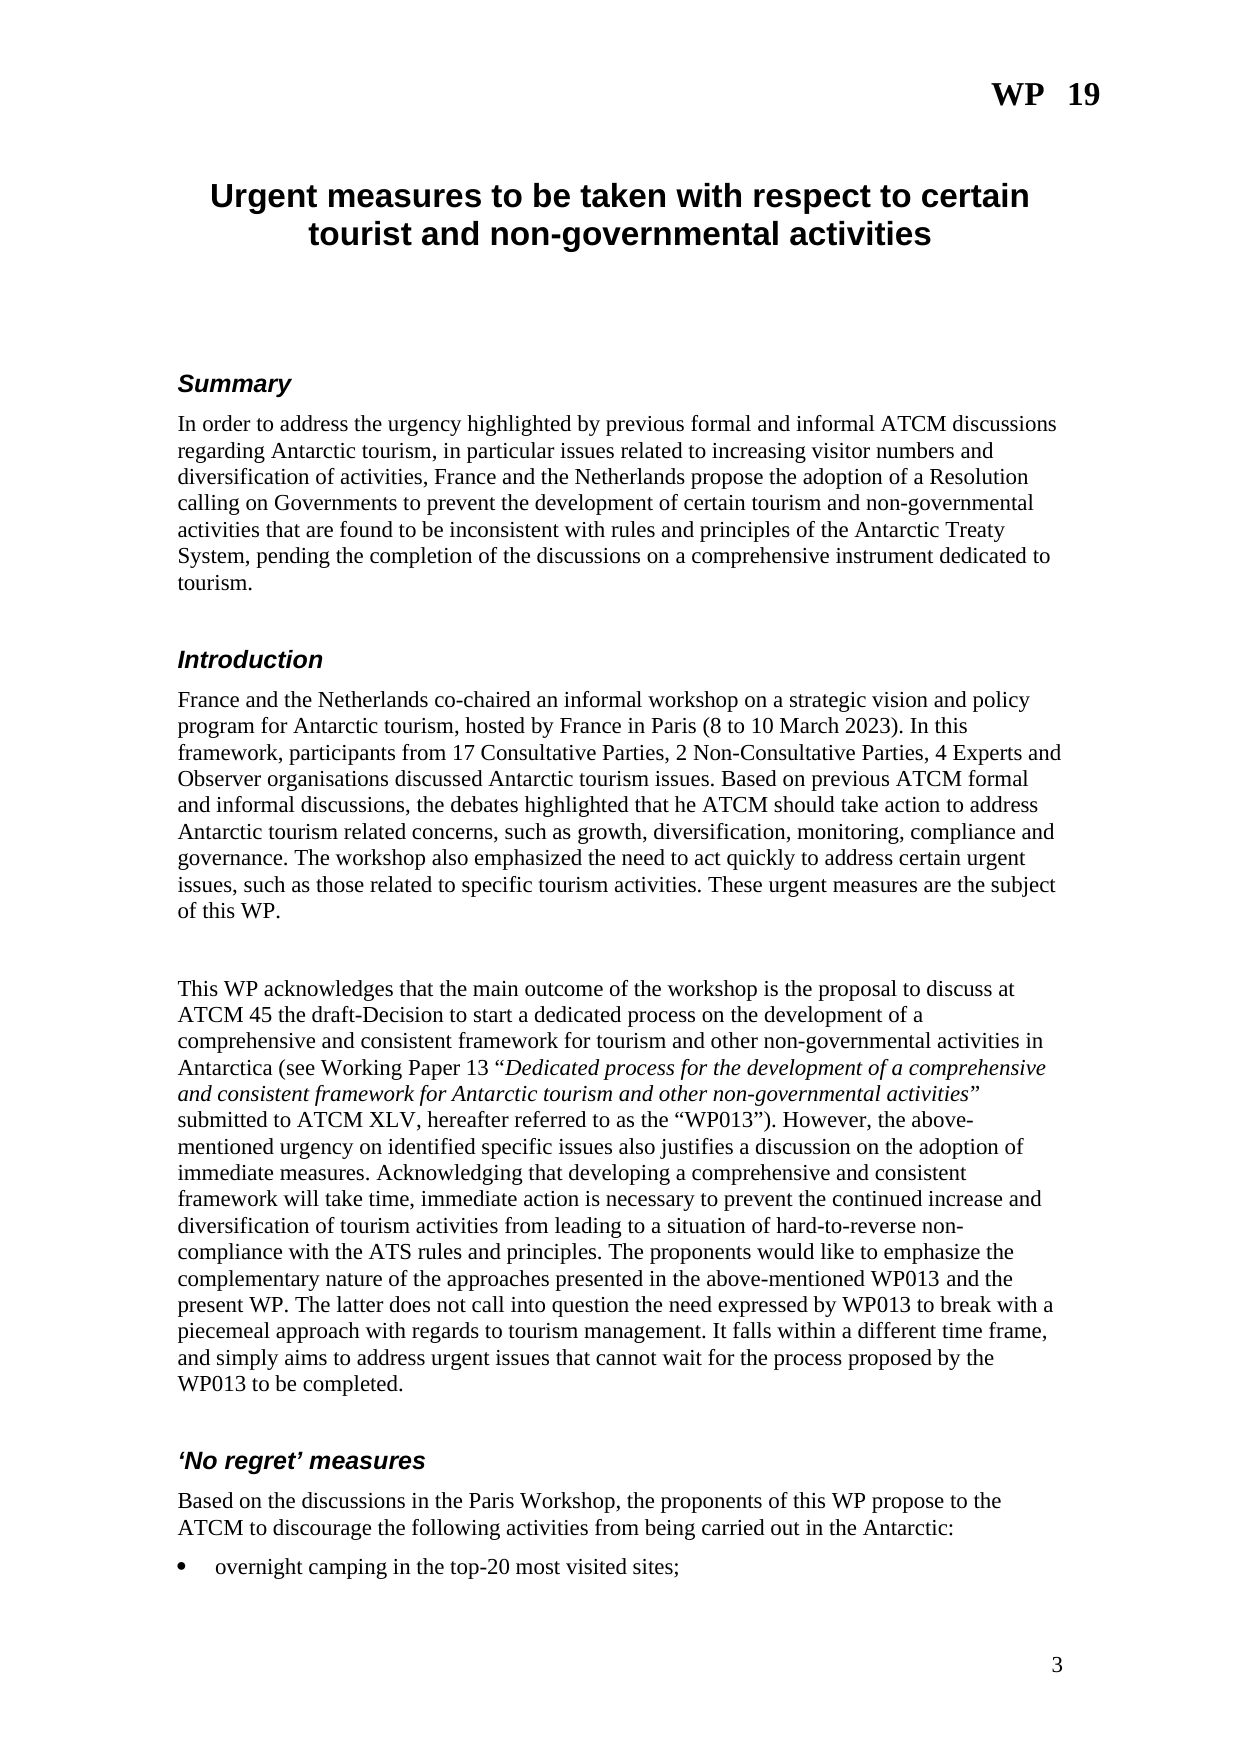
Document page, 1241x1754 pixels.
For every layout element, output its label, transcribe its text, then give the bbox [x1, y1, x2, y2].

subtitle ‘No regret’ measures [177, 1446, 1063, 1475]
subtitle Urgent measures to be taken with respect to certain tourist and non-governmental activities [177, 176, 1063, 253]
text In order to address the urgency highlighted by previous formal and informal ATCM discussions regarding Antarctic tourism, in particular issues related to increasing visitor numbers and diversification of activities, France and the Netherlands propose the adoption of a Resolution calling on Governments to prevent the development of certain tourism and non-governmental activities that are found to be inconsistent with rules and principles of the Antarctic Treaty System, pending the completion of the discussions on a comprehensive instrument dedicated to tourism. [177, 410, 1063, 595]
text Based on the discussions in the Paris Workshop, the proponents of this WP propose to the ATCM to discourage the following activities from being carried out in the Antarctic: [177, 1488, 1063, 1540]
text France and the Netherlands co-chaired an informal workshop on a strategic vision and policy program for Antarctic tourism, hosted by France in Paris (8 to 10 March 2023). In this framework, participants from 17 Consultative Parties, 2 Non-Consultative Parties, 4 Experts and Observer organisations discussed Antarctic tourism issues. Based on previous ATCM formal and informal discussions, the debates highlighted that he ATCM should take action to address Antarctic tourism related concerns, such as growth, diversification, monitoring, compliance and governance. The workshop also emphasized the need to act quickly to address certain urgent issues, such as those related to specific tourism activities. These urgent measures are the subject of this WP. [177, 686, 1063, 923]
subtitle Introduction [177, 645, 1063, 674]
subtitle Summary [177, 369, 1063, 398]
text This WP acknowledges that the main outcome of the workshop is the proposal to discuss at ATCM 45 the draft-Decision to start a dedicated process on the development of a comprehensive and consistent framework for tourism and other non-governmental activities in Antarctica (see Working Paper 13 “Dedicated process for the development of a comprehensive and consistent framework for Antarctic tourism and other non-governmental activities” submitted to ATCM XLV, hereafter referred to as the “WP013”). However, the above-mentioned urgency on identified specific issues also justifies a discussion on the adoption of immediate measures. Acknowledging that developing a comprehensive and consistent framework will take time, immediate action is necessary to prevent the continued increase and diversification of tourism activities from leading to a situation of hard-to-reverse non-compliance with the ATS rules and principles. The proponents would like to emphasize the complementary nature of the approaches presented in the above-mentioned WP013 and the present WP. The latter does not call into question the need expressed by WP013 to break with a piecemeal approach with regards to tourism management. It falls within a different time frame, and simply aims to address urgent issues that cannot wait for the process proposed by the WP013 to be completed. [177, 975, 1063, 1396]
list overnight camping in the top-20 most visited sites; [177, 1553, 1063, 1579]
